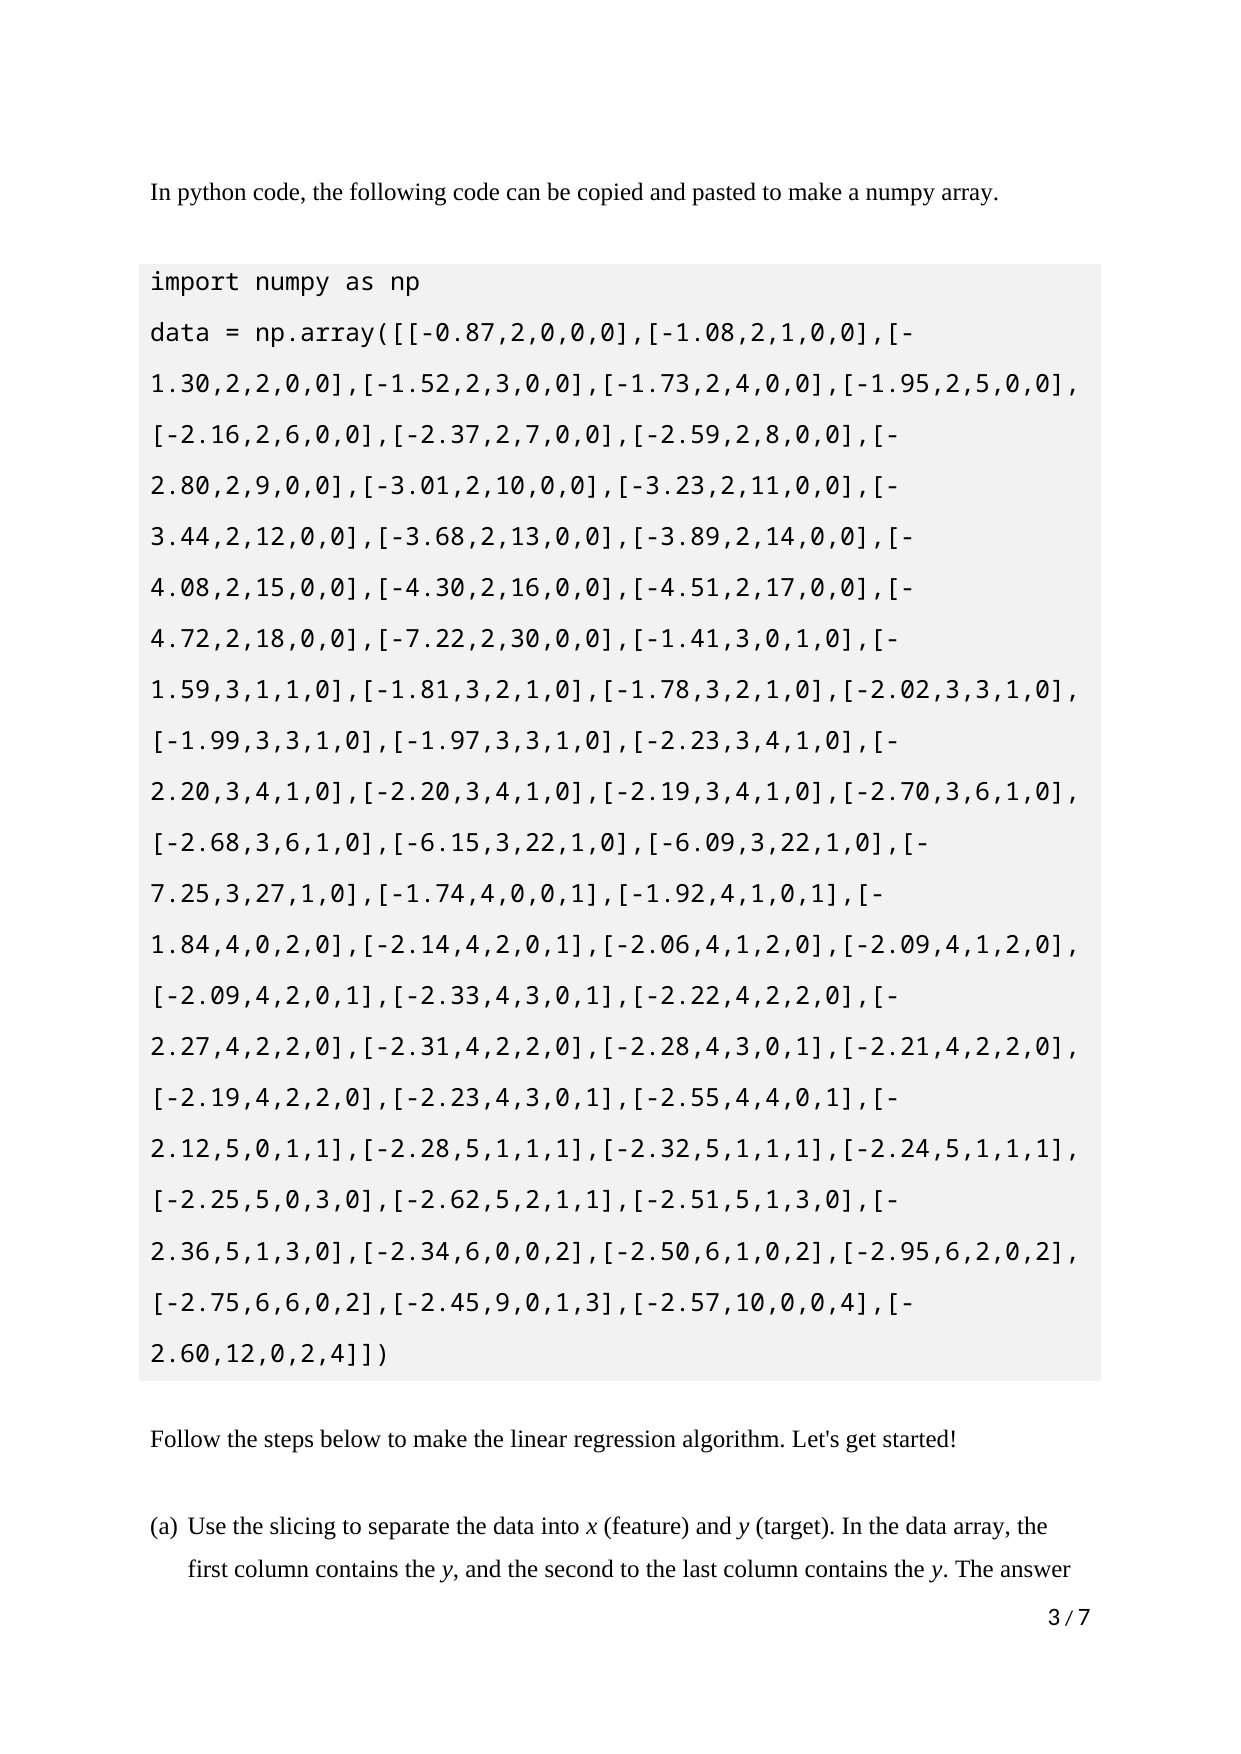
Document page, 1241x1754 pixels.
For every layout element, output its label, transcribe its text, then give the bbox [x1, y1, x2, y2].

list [150, 1511, 1090, 1583]
table_header import numpy as np data = np.array([[-0.87,2,0,0,0],[-1.08,2,1,0,0],[-1.30,2,2,0,0],[-1.52,2,3,0,0],[-1.73,2,4,0,0],[-1.95,2,5,0,0],[-2.16,2,6,0,0],[-2.37,2,7,0,0],[-2.59,2,8,0,0],[-2.80,2,9,0,0],[-3.01,2,10,0,0],[-3.23,2,11,0,0],[-3.44,2,12,0,0],[-3.68,2,13,0,0],[-3.89,2,14,0,0],[-4.08,2,15,0,0],[-4.30,2,16,0,0],[-4.51,2,17,0,0],[-4.72,2,18,0,0],[-7.22,2,30,0,0],[-1.41,3,0,1,0],[-1.59,3,1,1,0],[-1.81,3,2,1,0],[-1.78,3,2,1,0],[-2.02,3,3,1,0],[-1.99,3,3,1,0],[-1.97,3,3,1,0],[-2.23,3,4,1,0],[-2.20,3,4,1,0],[-2.20,3,4,1,0],[-2.19,3,4,1,0],[-2.70,3,6,1,0],[-2.68,3,6,1,0],[-6.15,3,22,1,0],[-6.09,3,22,1,0],[-7.25,3,27,1,0],[-1.74,4,0,0,1],[-1.92,4,1,0,1],[-1.84,4,0,2,0],[-2.14,4,2,0,1],[-2.06,4,1,2,0],[-2.09,4,1,2,0],[-2.09,4,2,0,1],[-2.33,4,3,0,1],[-2.22,4,2,2,0],[-2.27,4,2,2,0],[-2.31,4,2,2,0],[-2.28,4,3,0,1],[-2.21,4,2,2,0],[-2.19,4,2,2,0],[-2.23,4,3,0,1],[-2.55,4,4,0,1],[-2.12,5,0,1,1],[-2.28,5,1,1,1],[-2.32,5,1,1,1],[-2.24,5,1,1,1],[-2.25,5,0,3,0],[-2.62,5,2,1,1],[-2.51,5,1,3,0],[-2.36,5,1,3,0],[-2.34,6,0,0,2],[-2.50,6,1,0,2],[-2.95,6,2,0,2],[-2.75,6,6,0,2],[-2.45,9,0,1,3],[-2.57,10,0,0,4],[-2.60,12,0,2,4]]) [139, 264, 1101, 1381]
text Follow the steps below to make the linear regression algorithm. Let's get started! [150, 1424, 1090, 1453]
text In python code, the following code can be copied and pasted to make a numpy array. [150, 177, 1090, 206]
